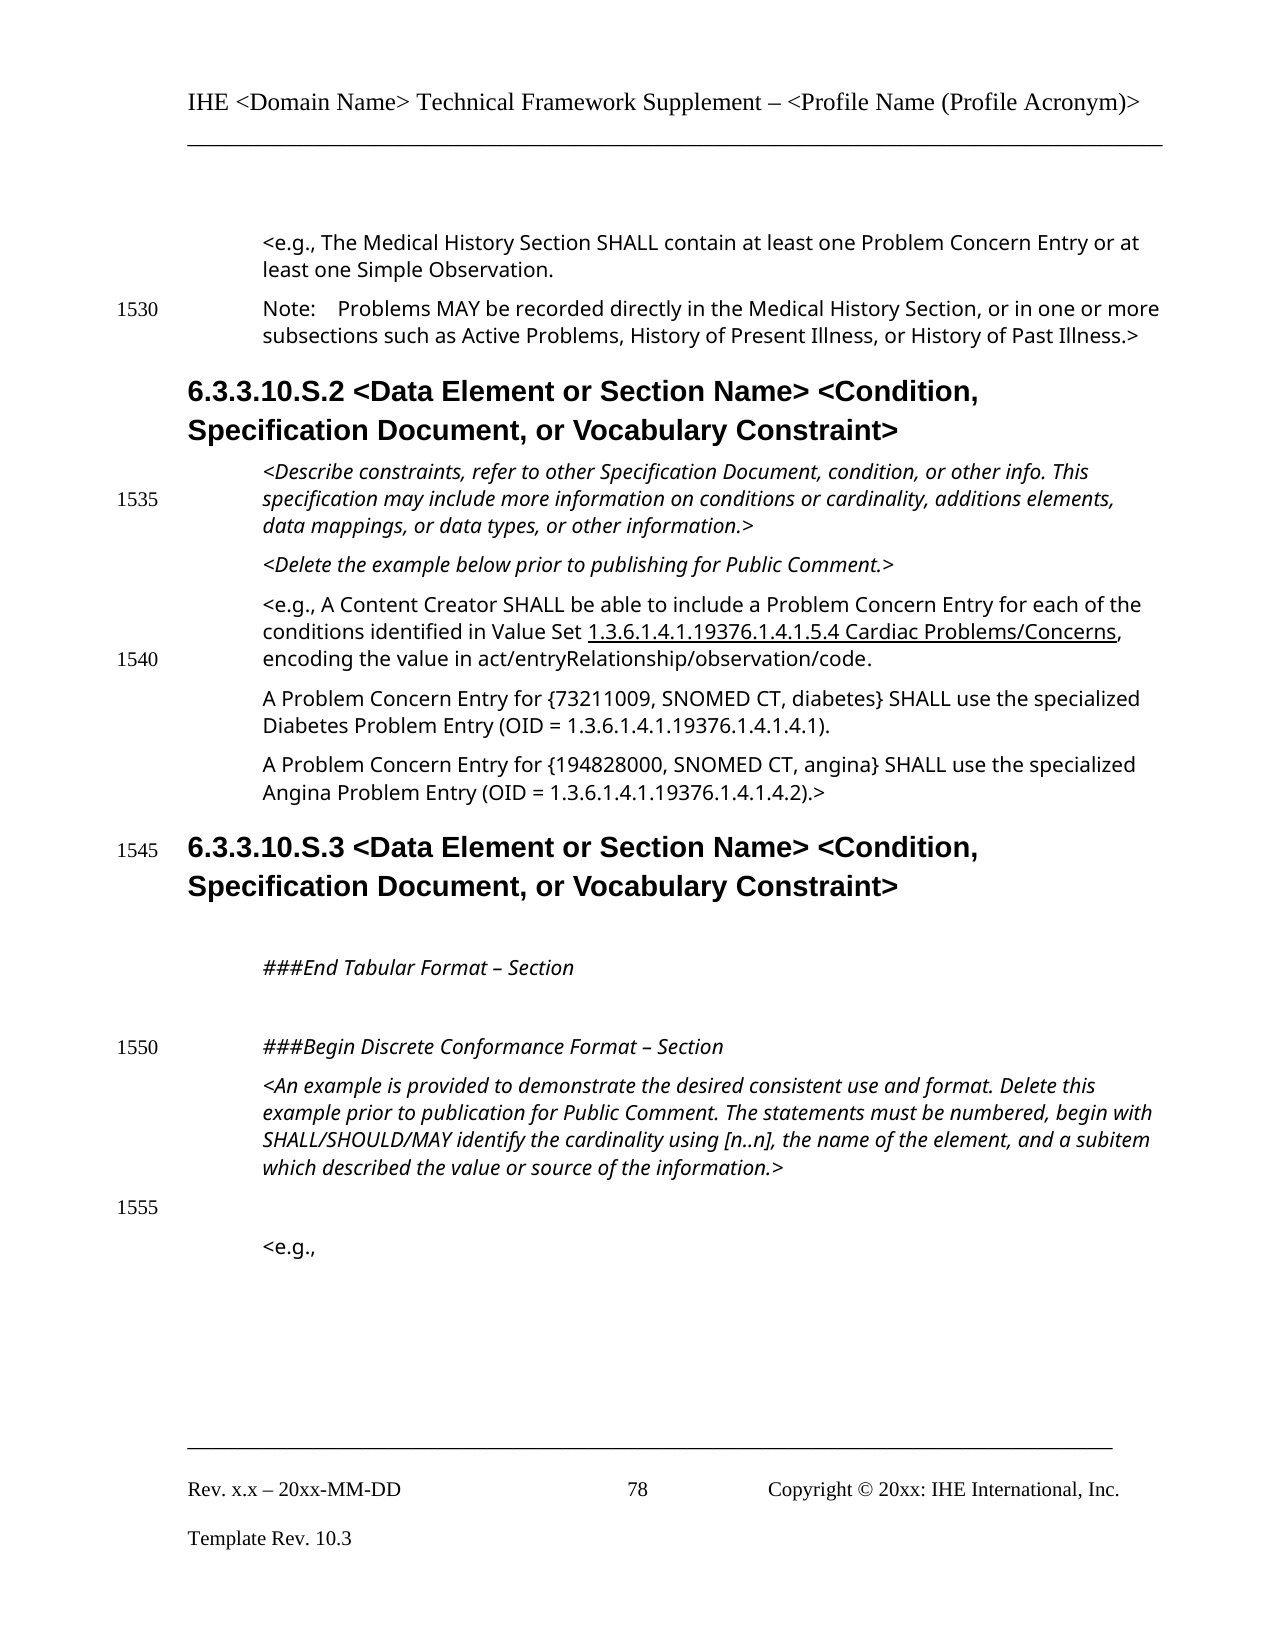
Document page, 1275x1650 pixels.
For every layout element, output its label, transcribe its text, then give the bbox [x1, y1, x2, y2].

text <Describe constraints, refer to other Specification Document, condition, or other info. This specification may include more information on conditions or cardinality, additions elements, data mappings, or data types, or other information.> [262, 457, 1162, 539]
text <e.g., A Content Creator SHALL be able to include a Problem Concern Entry for each of the conditions identified in Value Set 1.3.6.1.4.1.19376.1.4.1.5.4 Cardiac Problems/Concerns, encoding the value in act/entryRelationship/observation/code. [262, 591, 1162, 672]
subtitle 6.3.3.10.S.2 <Data Element or Section Name> <Condition, Specification Document, or Vocabulary Constraint> [187, 374, 1162, 446]
text <An example is provided to demonstrate the desired consistent use and format. Delete this example prior to publication for Public Comment. The statements must be numbered, begin with SHALL/SHOULD/MAY identify the cardinality using [n..n], the name of the element, and a subitem which described the value or source of the information.> [262, 1072, 1162, 1180]
text A Problem Concern Entry for {194828000, SNOMED CT, angina} SHALL use the specialized Angina Problem Entry (OID = 1.3.6.1.4.1.19376.1.4.1.4.2).> [262, 751, 1162, 805]
text ###Begin Discrete Conformance Format – Section [262, 1032, 1162, 1059]
text ###End Tabular Format – Section [262, 953, 1162, 980]
text A Problem Concern Entry for {73211009, SNOMED CT, diabetes} SHALL use the specialized Diabetes Problem Entry (OID = 1.3.6.1.4.1.19376.1.4.1.4.1). [262, 684, 1162, 739]
text <Delete the example below prior to publishing for Public Comment.> [262, 551, 1162, 578]
text Note: Problems MAY be recorded directly in the Medical History Section, or in one or more subsections such as Active Problems, History of Present Illness, or History of Past Illness.> [262, 295, 1162, 349]
subtitle 6.3.3.10.S.3 <Data Element or Section Name> <Condition, Specification Document, or Vocabulary Constraint> [187, 830, 1162, 902]
text <e.g., The Medical History Section SHALL contain at least one Problem Concern Entry or at least one Simple Observation. [262, 228, 1162, 282]
text <e.g., [262, 1232, 1162, 1259]
